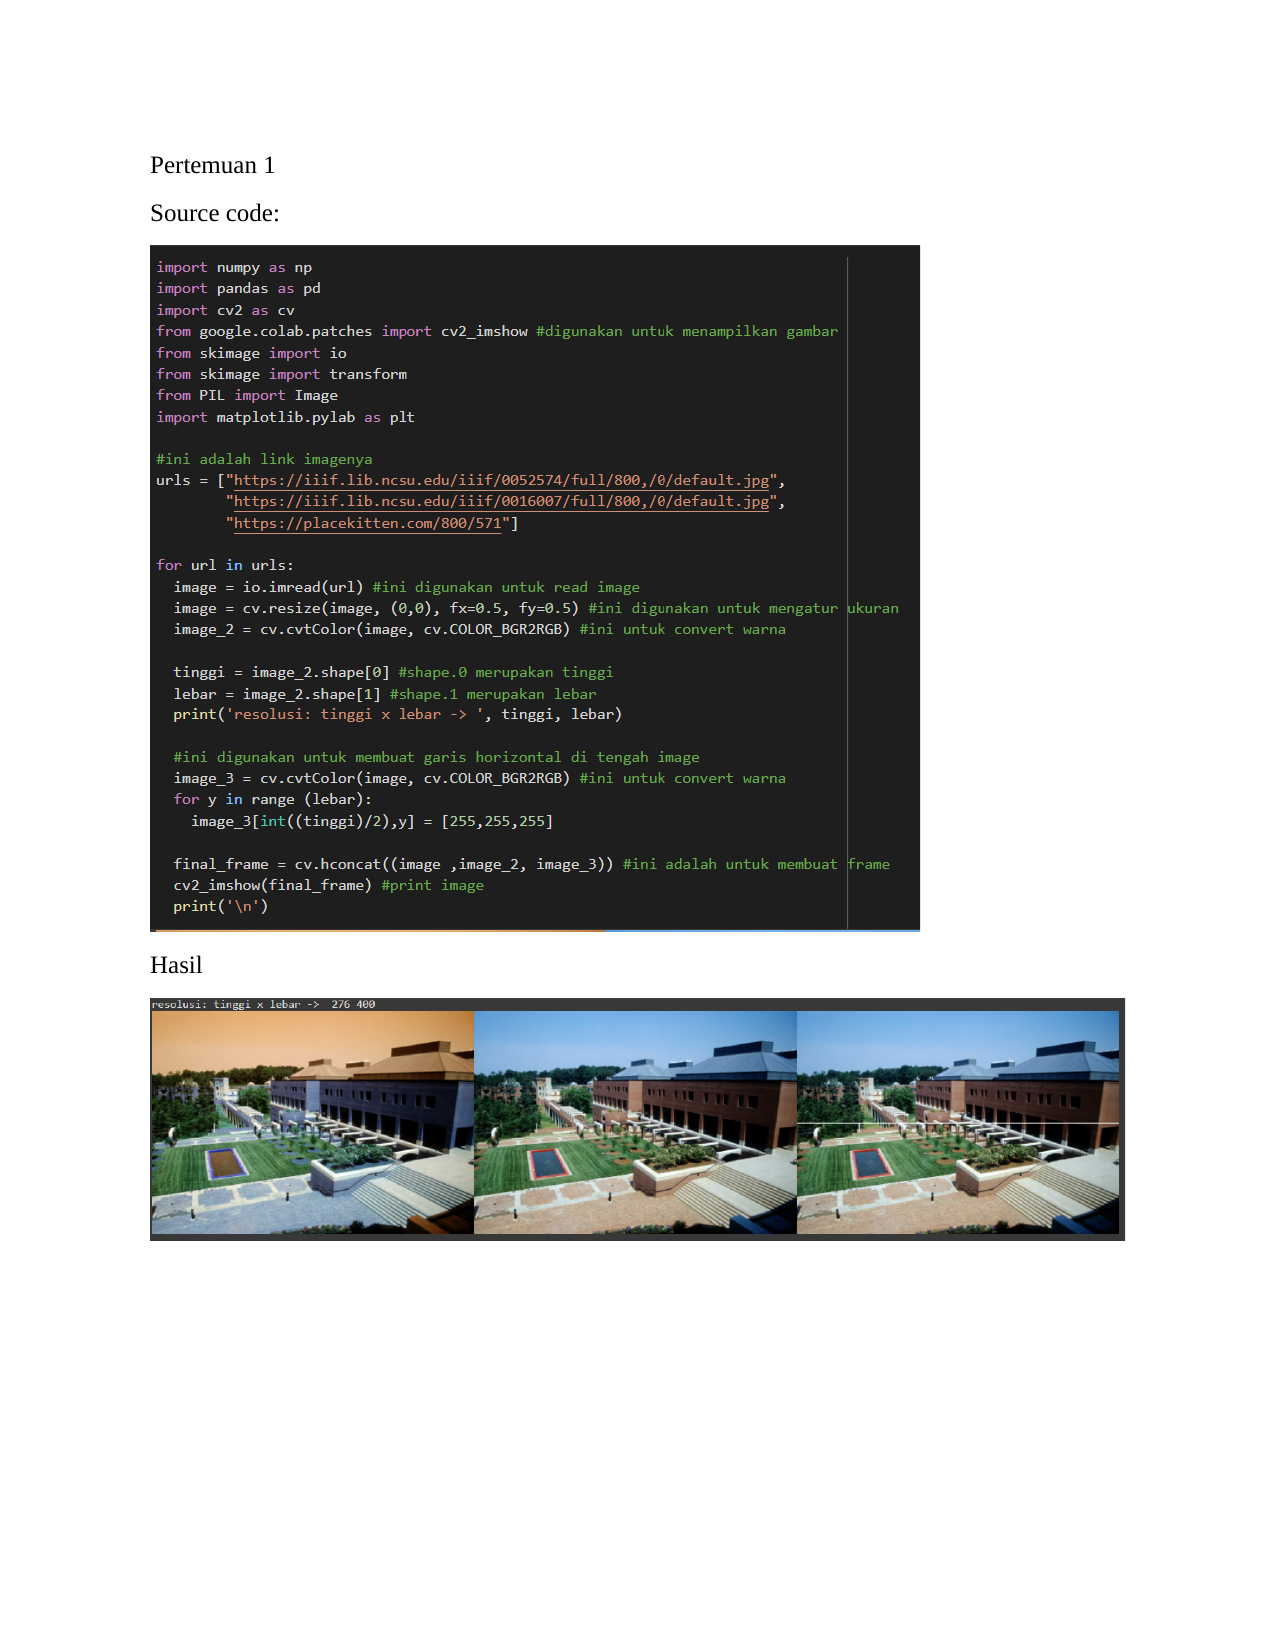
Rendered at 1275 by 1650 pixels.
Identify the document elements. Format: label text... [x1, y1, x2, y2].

text Source code: [150, 198, 1125, 226]
text Pertemuan 1 [150, 150, 1125, 179]
picture [150, 245, 921, 932]
text Hasil [150, 951, 1125, 979]
picture [150, 998, 1125, 1241]
